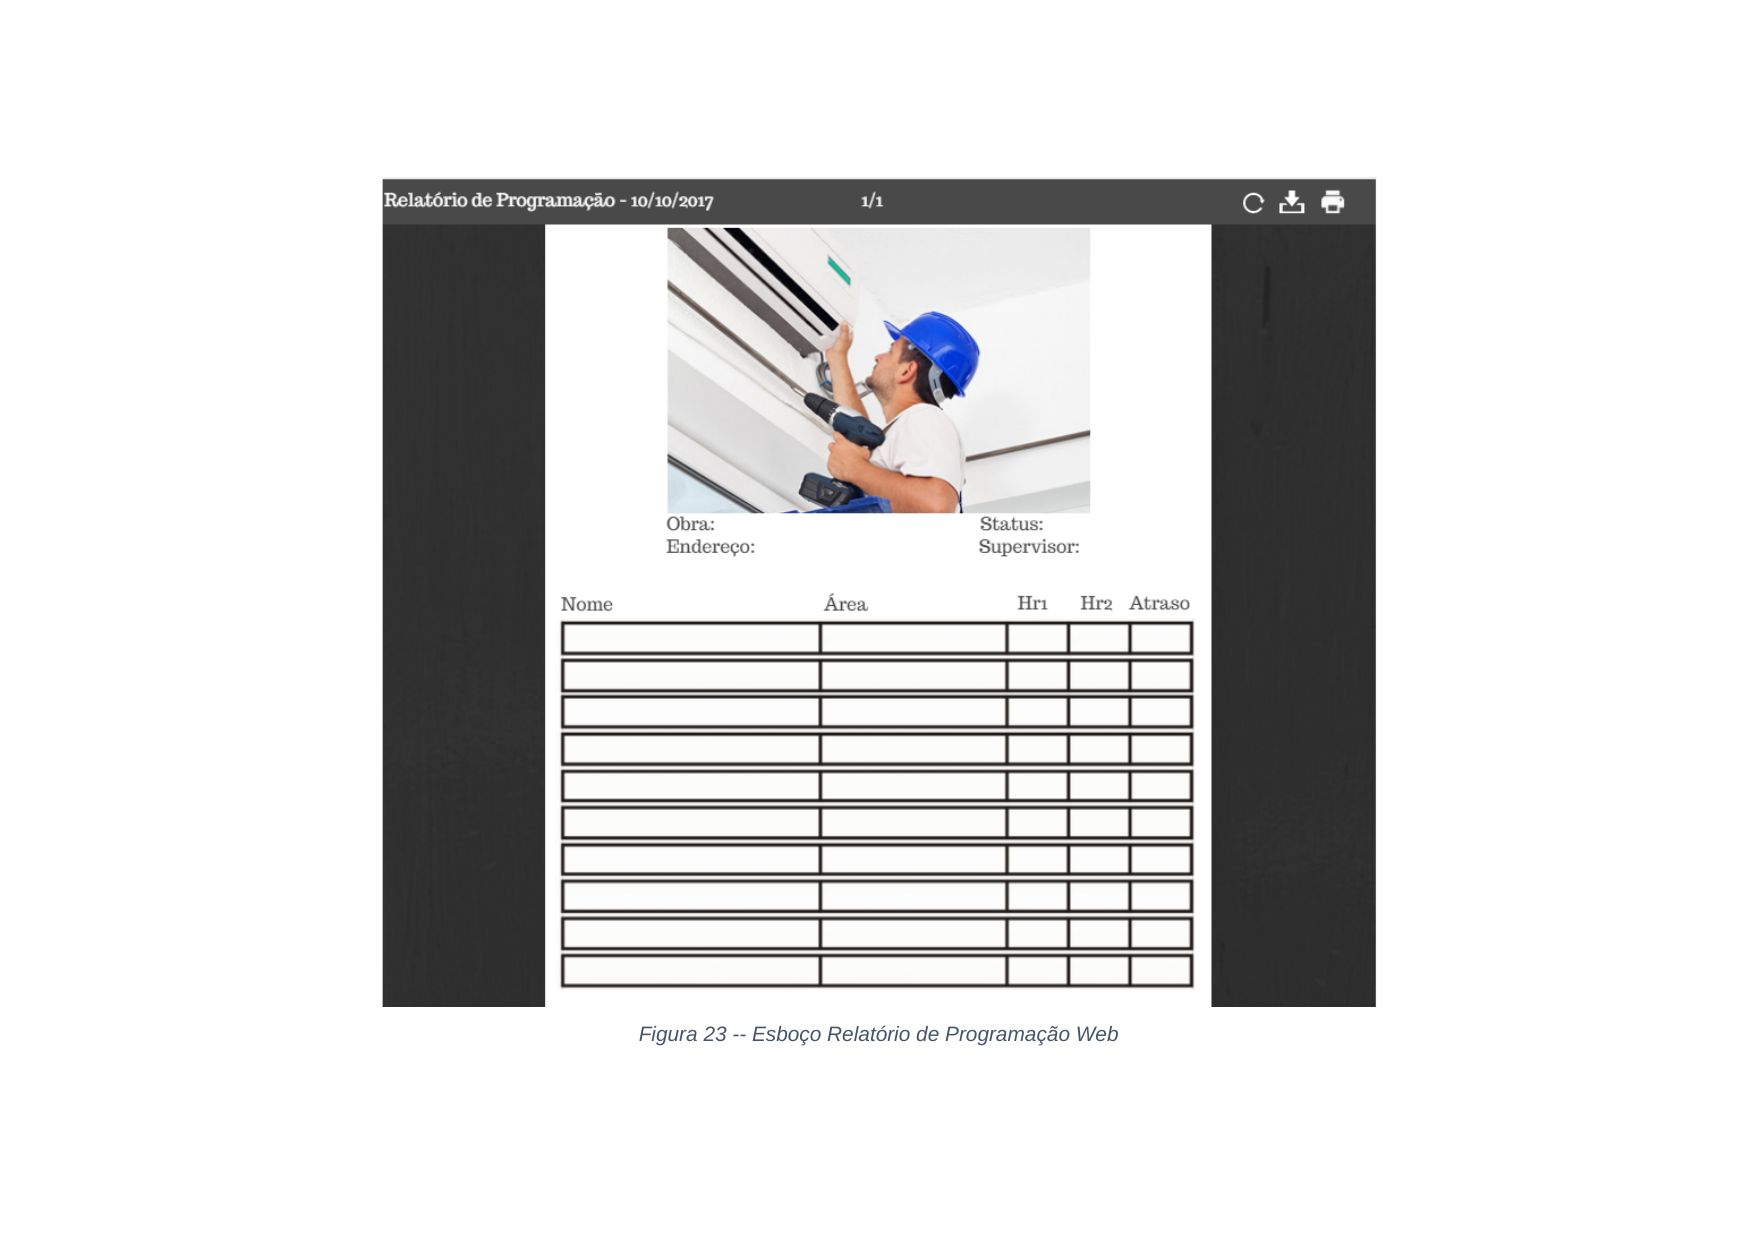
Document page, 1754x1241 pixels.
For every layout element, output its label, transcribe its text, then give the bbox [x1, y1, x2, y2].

text Figura 23 -- Esboço Relatório de Programação Web [123, 1022, 1636, 1046]
picture [382, 177, 1377, 1007]
